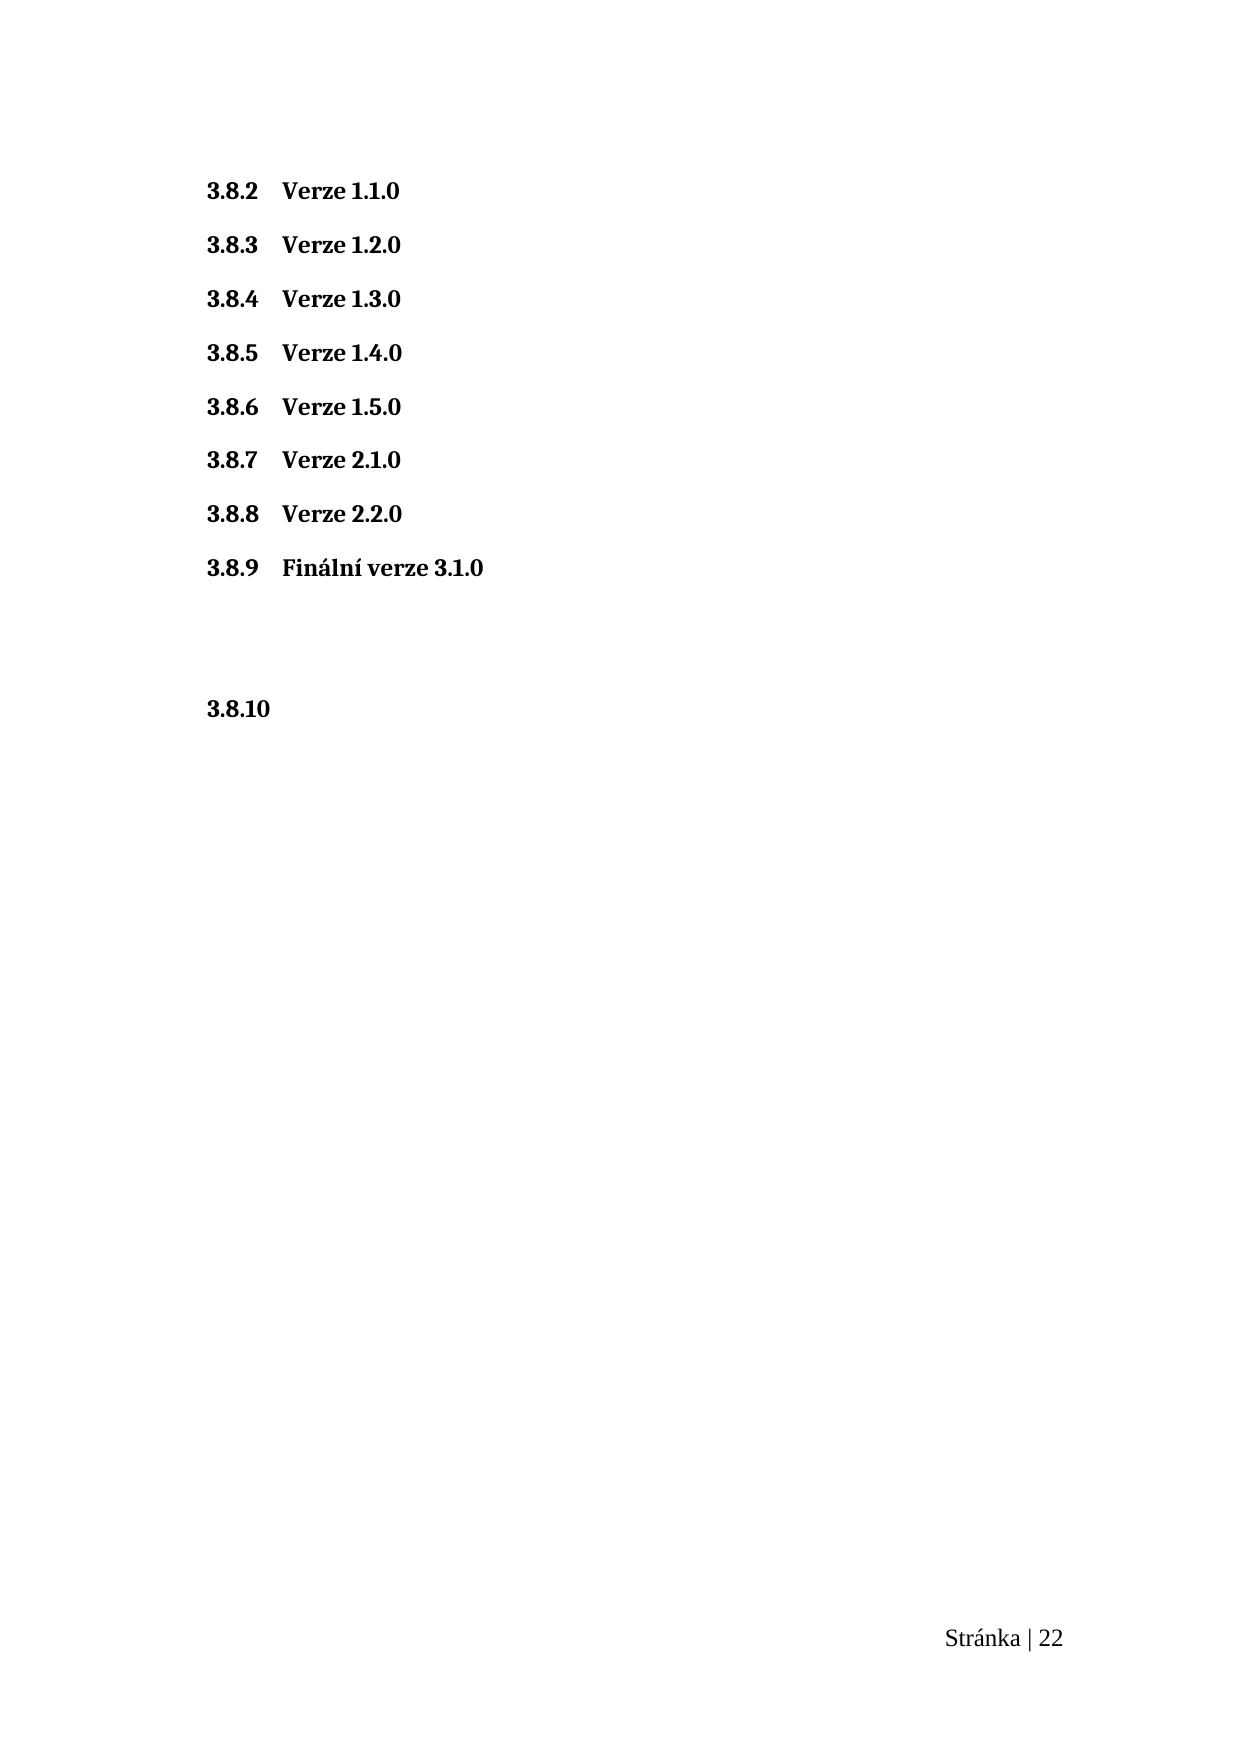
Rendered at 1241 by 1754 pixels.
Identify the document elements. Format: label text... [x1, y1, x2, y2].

subtitle Finální verze 3.1.0 [207, 554, 1063, 583]
subtitle Verze 2.2.0 [207, 500, 1063, 529]
subtitle Verze 2.1.0 [207, 446, 1063, 475]
subtitle Verze 1.3.0 [207, 285, 1063, 313]
subtitle Verze 1.5.0 [207, 392, 1063, 421]
subtitle Verze 1.4.0 [207, 338, 1063, 367]
subtitle Verze 1.1.0 [207, 177, 1063, 206]
subtitle Verze 1.2.0 [207, 231, 1063, 259]
